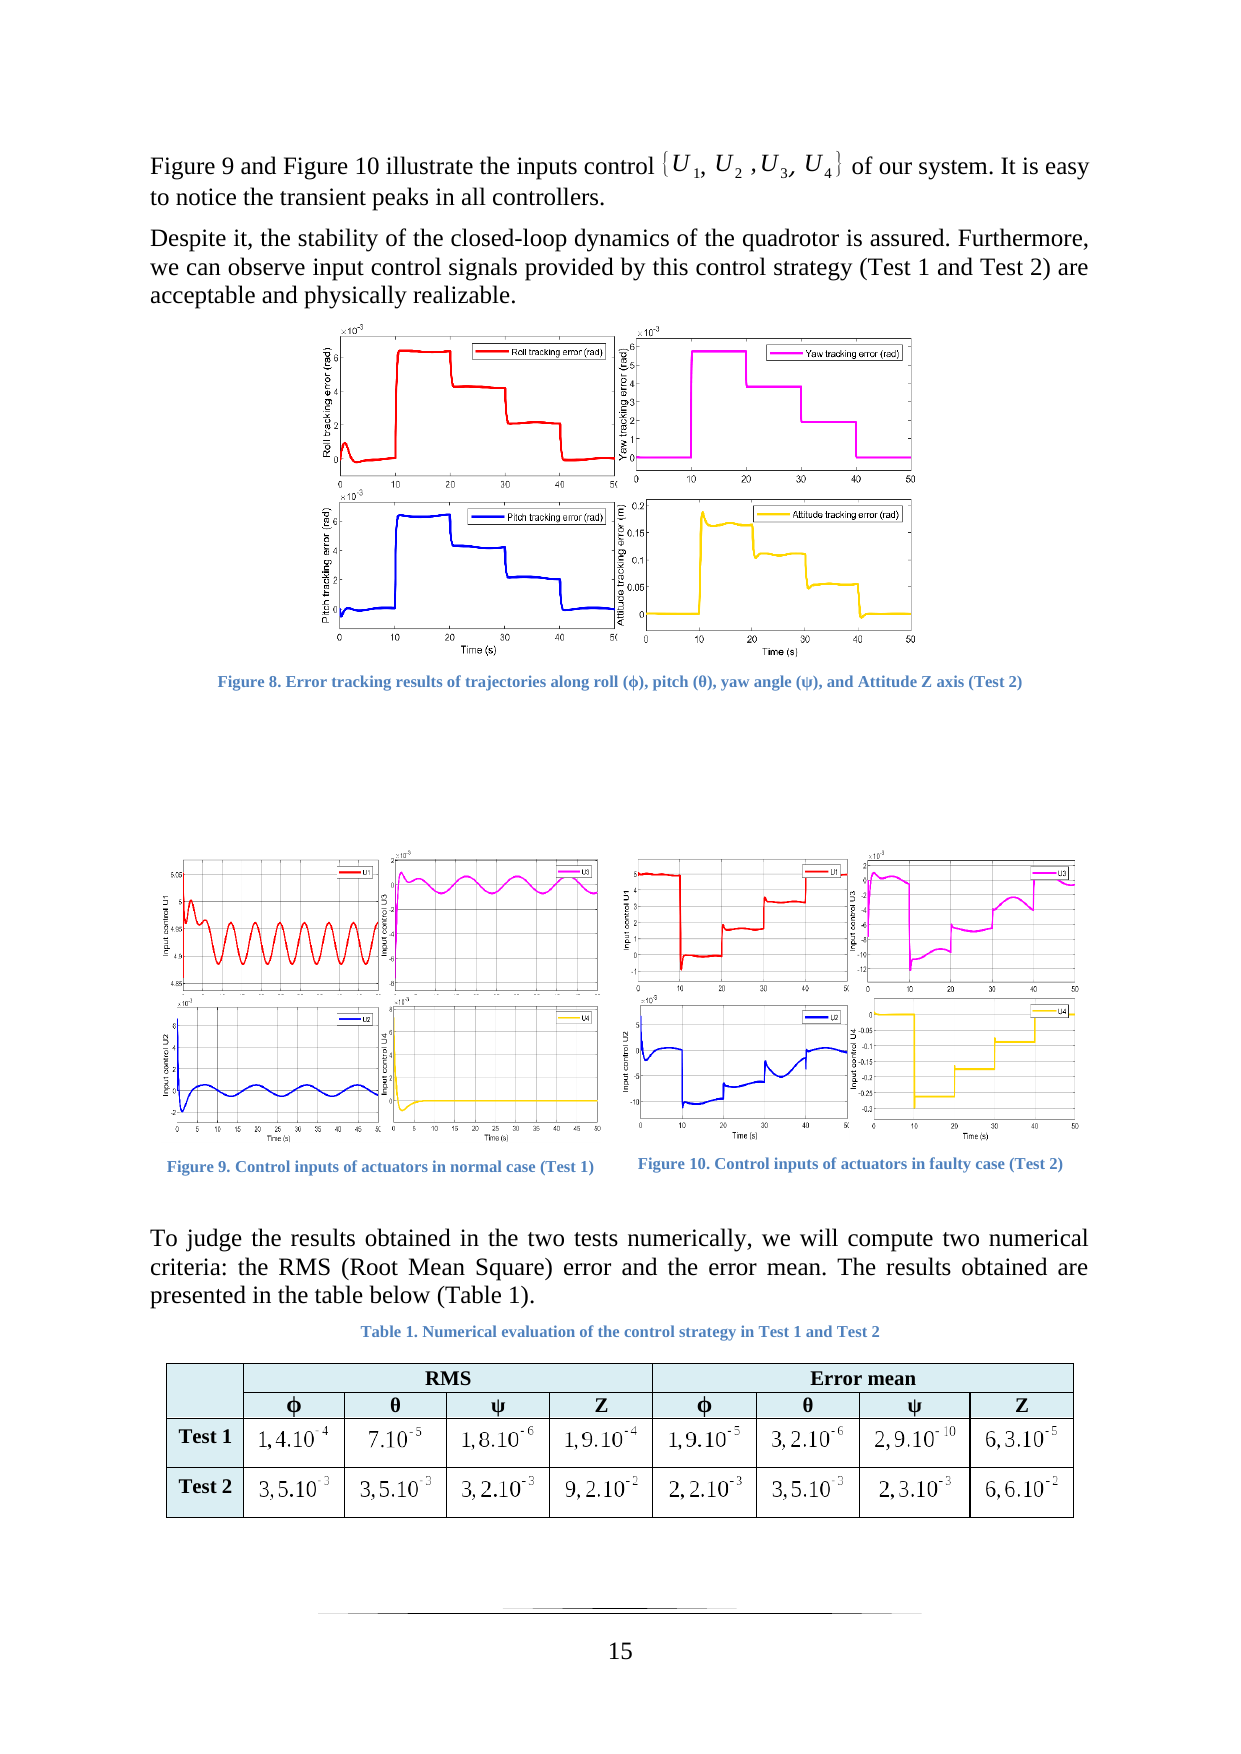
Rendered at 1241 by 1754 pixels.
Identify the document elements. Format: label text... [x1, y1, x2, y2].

text To judge the results obtained in the two tests numerically, we will compute two numerical criteria: the RMS (Root Mean Square) error and the error mean. The results obtained are presented in the table below (Table 1). [150, 1223, 1090, 1309]
table_cell [860, 1468, 969, 1517]
table_cell θ [757, 1393, 859, 1417]
text Despite it, the stability of the closed-loop dynamics of the quadrotor is assured. Furthermore, we can observe input control signals provided by this control strategy (Test 1 and Test 2) are acceptable and physically realizable. [150, 223, 1090, 309]
table_cell [653, 1468, 756, 1517]
table_cell [653, 1419, 756, 1467]
table_cell ϕ [244, 1393, 344, 1417]
table_cell [971, 1468, 1073, 1517]
picture [622, 849, 1081, 1142]
table_cell ϕ [653, 1393, 756, 1417]
table_cell ψ [860, 1393, 969, 1417]
table_cell Z [971, 1393, 1073, 1417]
table_cell [244, 1419, 344, 1467]
table_cell [550, 1419, 652, 1467]
picture [161, 849, 603, 1144]
text Figure 8. Error tracking results of trajectories along roll (ϕ), pitch (θ), yaw angle (ψ), and Attitude Z axis (Test 2) [150, 672, 1090, 691]
table_header Figure 10. Control inputs of actuators in faulty case (Test 2) [611, 837, 1090, 1198]
table_cell θ [345, 1393, 446, 1417]
table_cell [971, 1419, 1073, 1467]
table_cell [757, 1468, 859, 1517]
table_cell [757, 1419, 859, 1467]
table_cell [447, 1419, 549, 1467]
table_cell [447, 1468, 549, 1517]
table_cell Test 1 [167, 1419, 243, 1467]
table_header [167, 1364, 243, 1417]
table_header RMS [244, 1364, 652, 1392]
table_cell [860, 1419, 969, 1467]
table_cell Z [550, 1393, 652, 1417]
table_cell ψ [447, 1393, 549, 1417]
table_header Error mean [653, 1364, 1073, 1392]
table_cell Test 2 [167, 1468, 243, 1517]
table_cell [345, 1419, 446, 1467]
text Table 1. Numerical evaluation of the control strategy in Test 1 and Test 2 [150, 1322, 1090, 1341]
table_cell [244, 1468, 344, 1517]
table_cell [345, 1468, 446, 1517]
text Figure 9 and Figure 10 illustrate the inputs control , , of our system. It is easy to notice the transient peaks in all controllers. [150, 150, 1090, 210]
table_cell [550, 1468, 652, 1517]
picture [321, 321, 919, 659]
table_header Figure 9. Control inputs of actuators in normal case (Test 1) [150, 837, 611, 1198]
